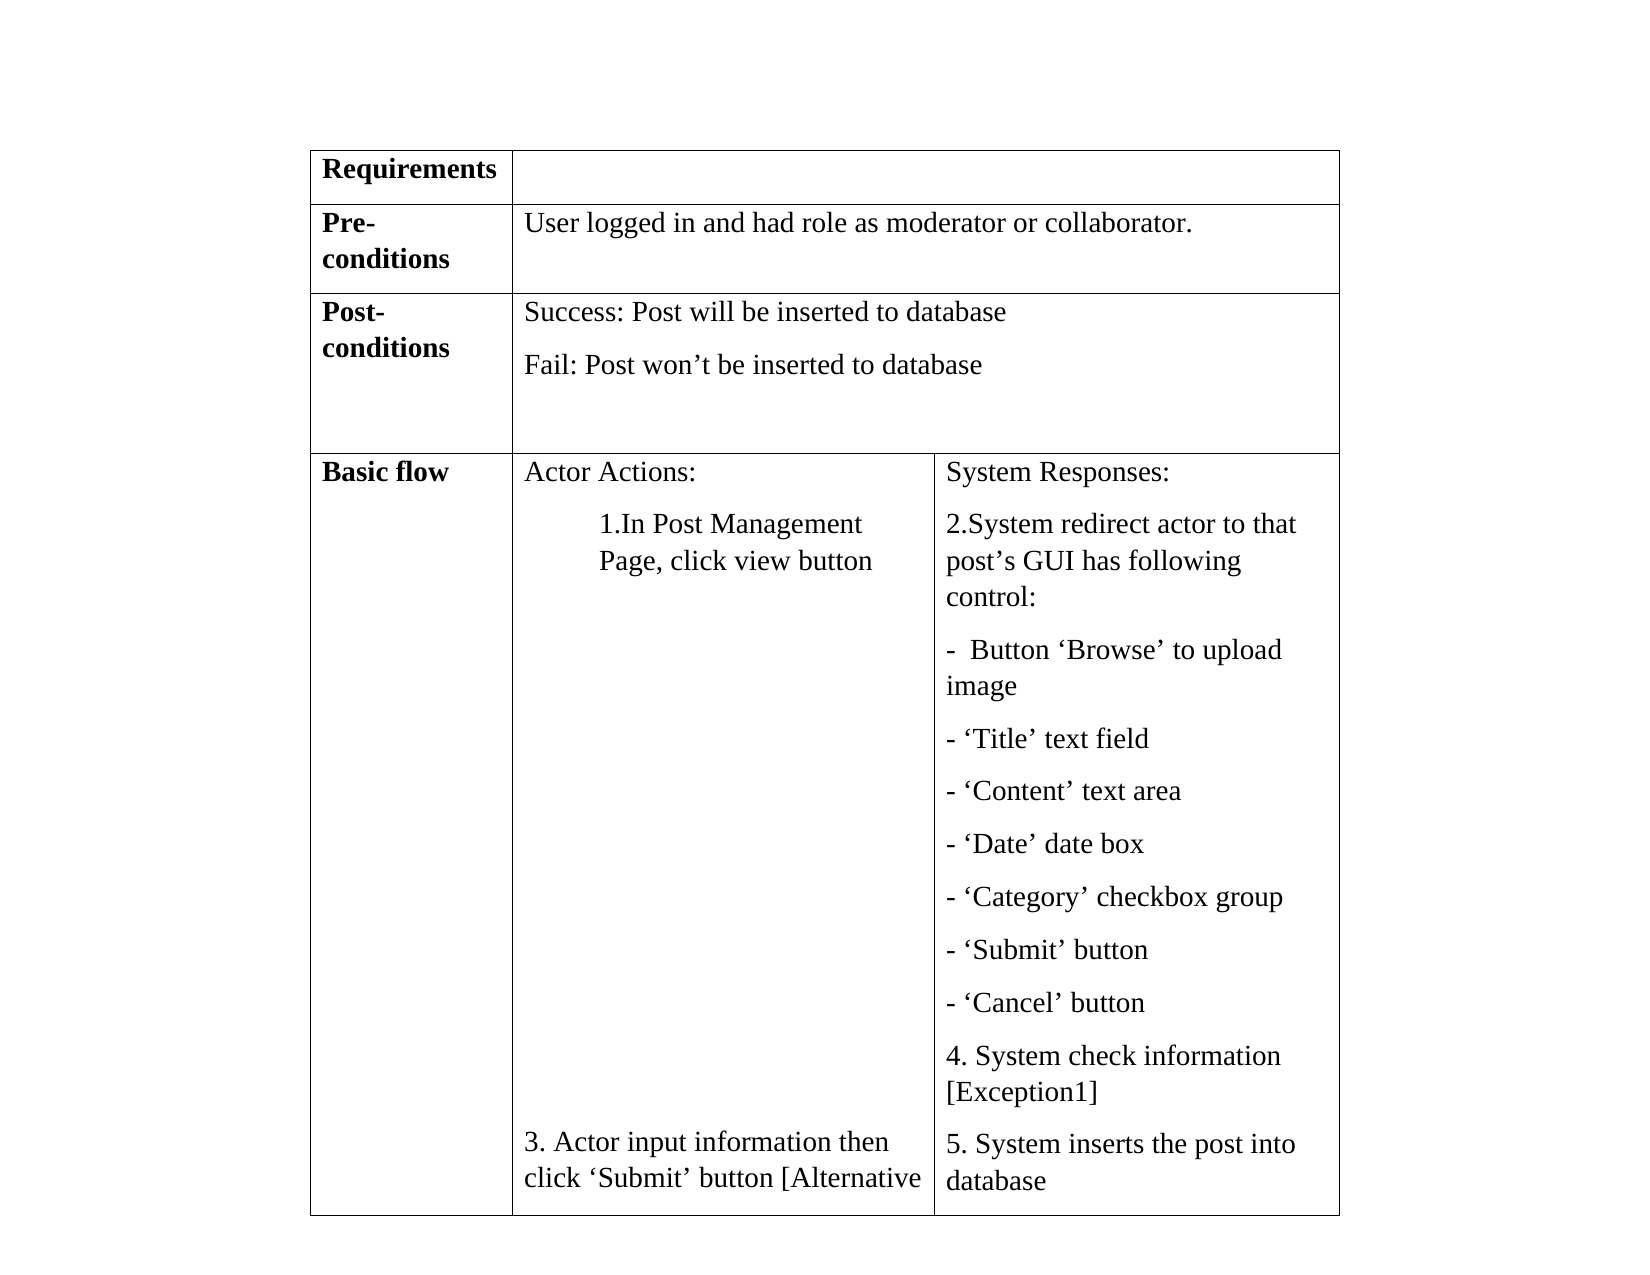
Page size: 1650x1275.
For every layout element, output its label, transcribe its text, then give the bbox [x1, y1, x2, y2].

table_cell Basic flow [311, 454, 512, 1215]
table_cell [513, 151, 1339, 204]
table_cell User logged in and had role as moderator or collaborator. [513, 205, 1339, 293]
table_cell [513, 454, 934, 1215]
table_cell Requirements [311, 151, 512, 204]
table_cell Pre-conditions [311, 205, 512, 293]
table_cell Success: Post will be inserted to database Fail: Post won’t be inserted to database [513, 294, 1339, 453]
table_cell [935, 454, 1339, 1215]
table_cell Post-conditions [311, 294, 512, 453]
